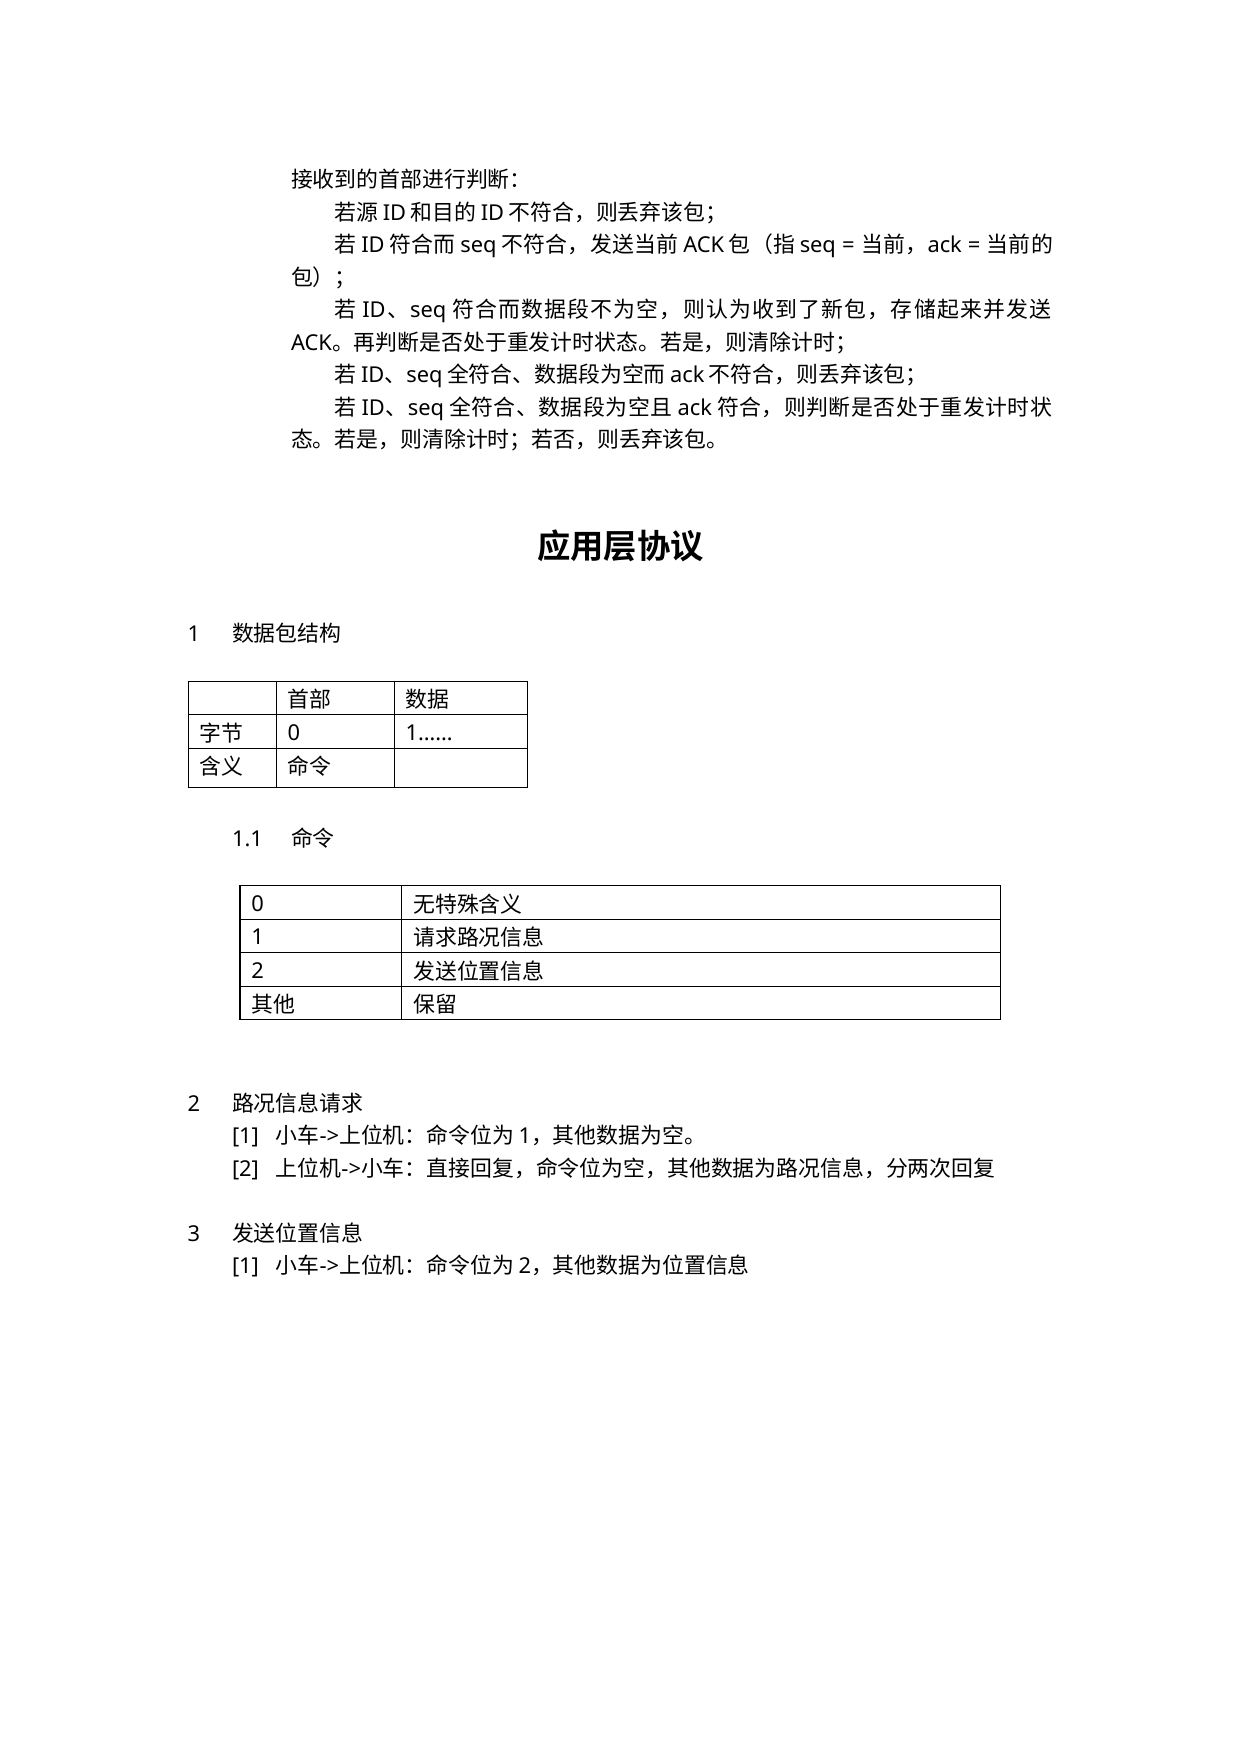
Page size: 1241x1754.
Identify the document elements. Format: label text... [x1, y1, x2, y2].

table_cell 其他 [241, 987, 401, 1019]
table_cell 发送位置信息 [402, 953, 1000, 986]
table_cell 1…… [395, 715, 527, 748]
table_cell 保留 [402, 987, 1000, 1019]
table_cell 0 [277, 715, 394, 748]
list 小车->上位机：命令位为2，其他数据为位置信息 [232, 1248, 1053, 1280]
list 若ID、seq全符合、数据段为空且ack符合，则判断是否处于重发计时状态。若是，则清除计时；若否，则丢弃该包。 [291, 389, 1053, 454]
list 上位机->小车：直接回复，命令位为空，其他数据为路况信息，分两次回复 [232, 1150, 1053, 1183]
table_cell 字节 [189, 715, 276, 748]
list 路况信息请求 [187, 1085, 1053, 1118]
title 应用层协议 [187, 512, 1053, 577]
list 若ID符合而seq不符合，发送当前ACK包（指seq = 当前，ack = 当前的包）； [291, 227, 1053, 292]
table_header 无特殊含义 [402, 886, 1000, 919]
list 若ID、seq全符合、数据段为空而ack不符合，则丢弃该包； [291, 357, 1053, 389]
list 发送位置信息 [187, 1215, 1053, 1248]
list 小车->上位机：命令位为1，其他数据为空。 [232, 1118, 1053, 1150]
table_cell 含义 [189, 749, 276, 787]
table_cell 请求路况信息 [402, 920, 1000, 952]
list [291, 162, 1053, 194]
table_cell 2 [241, 953, 401, 986]
table_header 首部 [277, 682, 394, 714]
list 命令 [232, 820, 1053, 853]
table_cell 1 [241, 920, 401, 952]
table_cell [395, 749, 527, 787]
table_header 数据 [395, 682, 527, 714]
table_header [189, 682, 276, 714]
table_cell 命令 [277, 749, 394, 787]
list 数据包结构 [187, 616, 1053, 648]
list 若ID、seq符合而数据段不为空，则认为收到了新包，存储起来并发送ACK。再判断是否处于重发计时状态。若是，则清除计时； [291, 292, 1053, 357]
list 若源ID和目的ID不符合，则丢弃该包； [291, 194, 1053, 227]
table_header 0 [241, 886, 401, 919]
